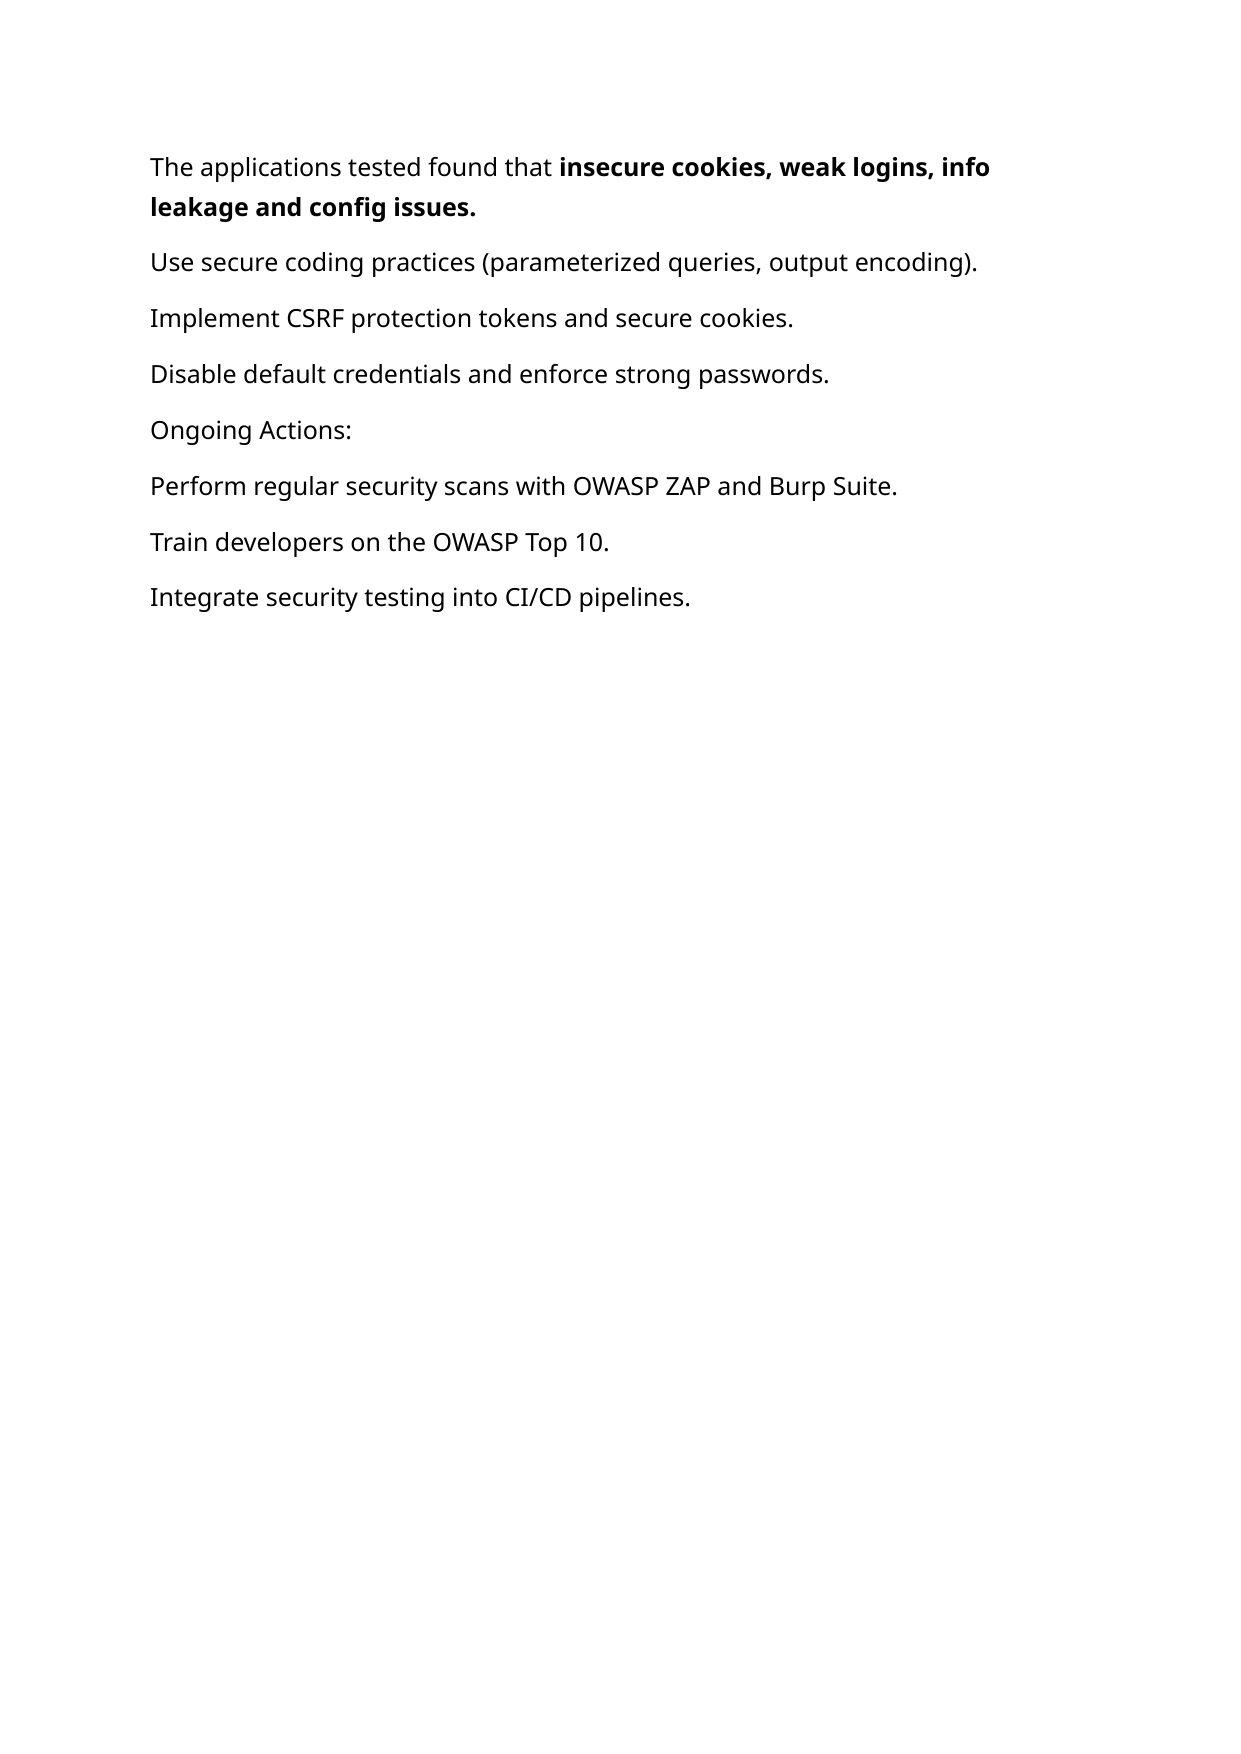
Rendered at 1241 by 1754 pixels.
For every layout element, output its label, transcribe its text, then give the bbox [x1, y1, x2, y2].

text Integrate security testing into CI/CD pipelines. [150, 580, 1090, 614]
text Use secure coding practices (parameterized queries, output encoding). [150, 245, 1090, 279]
text Ongoing Actions: [150, 412, 1090, 447]
text Implement CSRF protection tokens and secure cookies. [150, 301, 1090, 335]
text Perform regular security scans with OWASP ZAP and Burp Suite. [150, 468, 1090, 502]
text Train developers on the OWASP Top 10. [150, 524, 1090, 558]
text Disable default credentials and enforce strong passwords. [150, 357, 1090, 391]
text The applications tested found that insecure cookies, weak logins, info leakage and config issues. [150, 150, 1090, 223]
